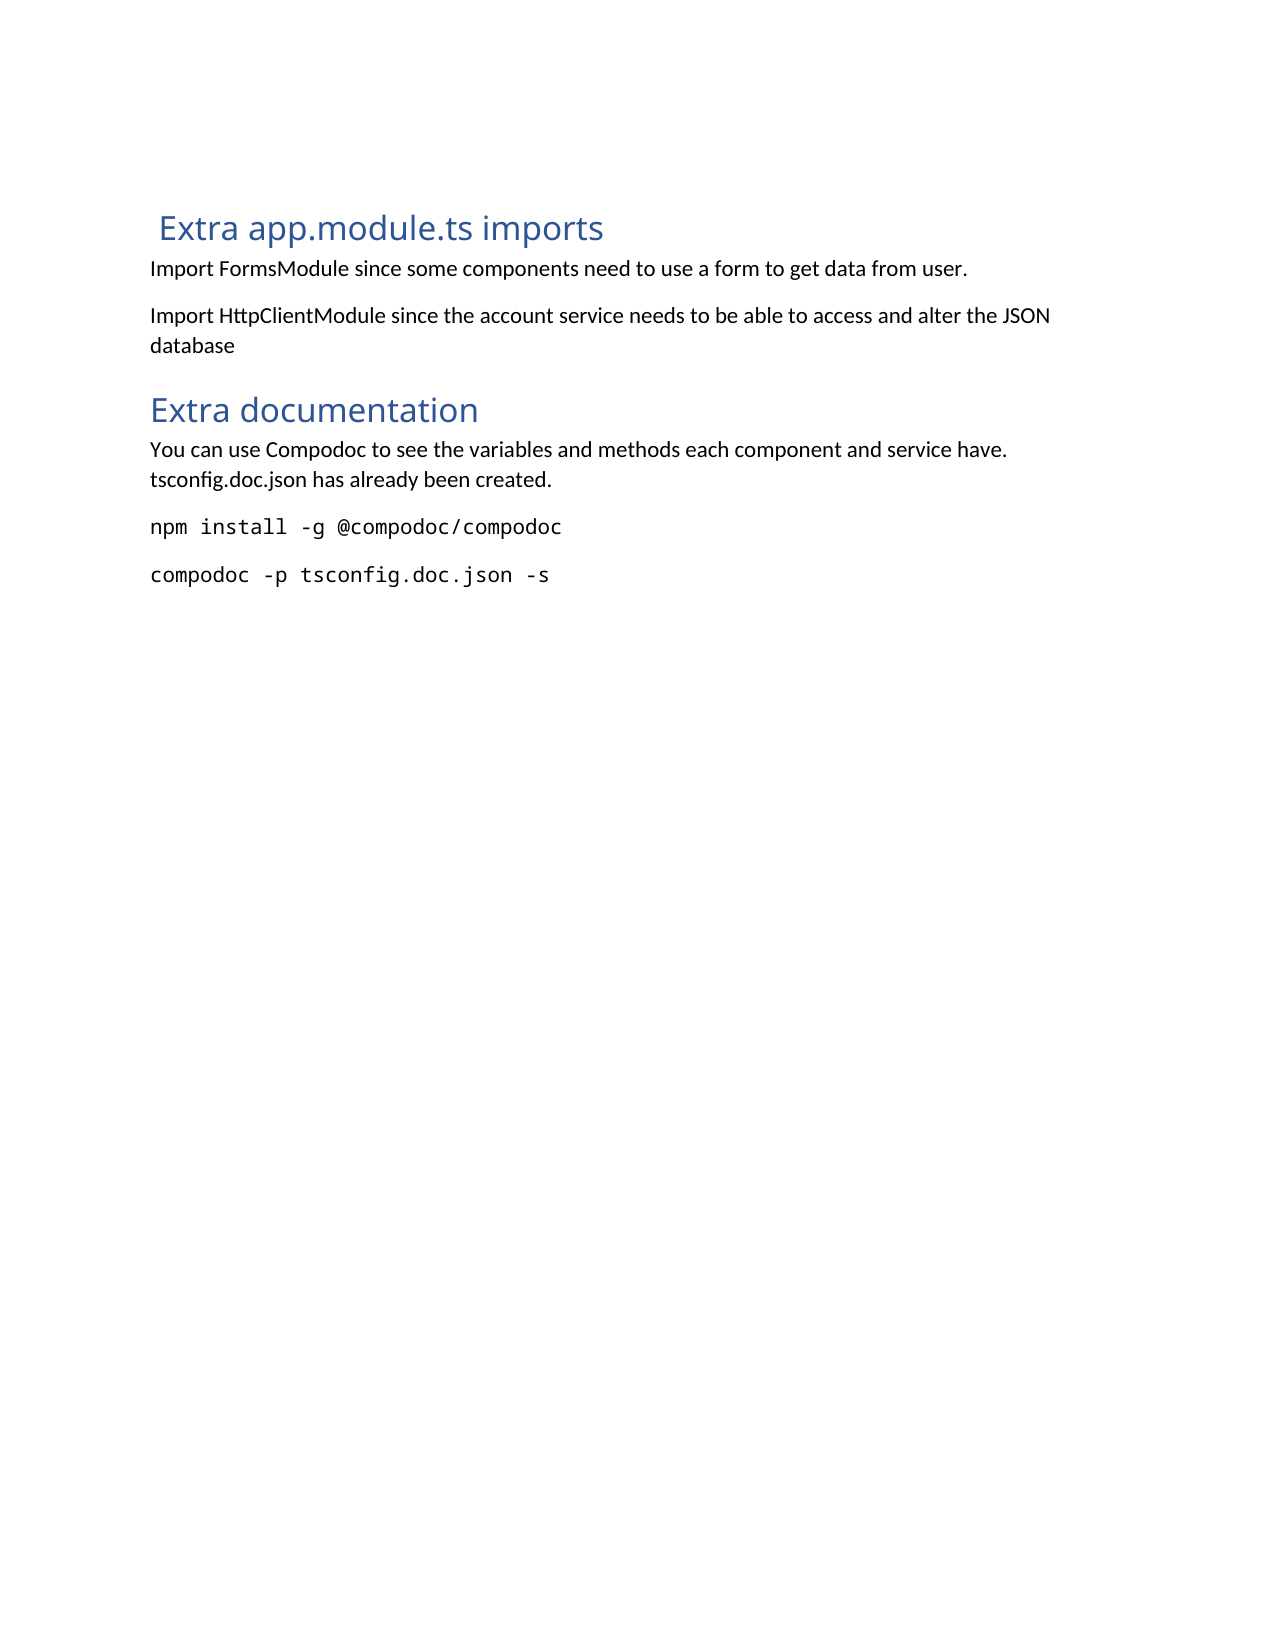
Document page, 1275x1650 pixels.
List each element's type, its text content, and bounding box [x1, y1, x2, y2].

text You can use Compodoc to see the variables and methods each component and service have. tsconfig.doc.json has already been created. [150, 435, 1125, 494]
text npm install -g @compodoc/compodoc [150, 512, 1125, 541]
subtitle Extra documentation [150, 386, 1125, 432]
text Import FormsModule since some components need to use a form to get data from user. [150, 254, 1125, 282]
subtitle Extra app.module.ts imports [150, 205, 1125, 251]
text Import HttpClientModule since the account service needs to be able to access and alter the JSON database [150, 301, 1125, 359]
text compodoc -p tsconfig.doc.json -s [150, 560, 1125, 588]
